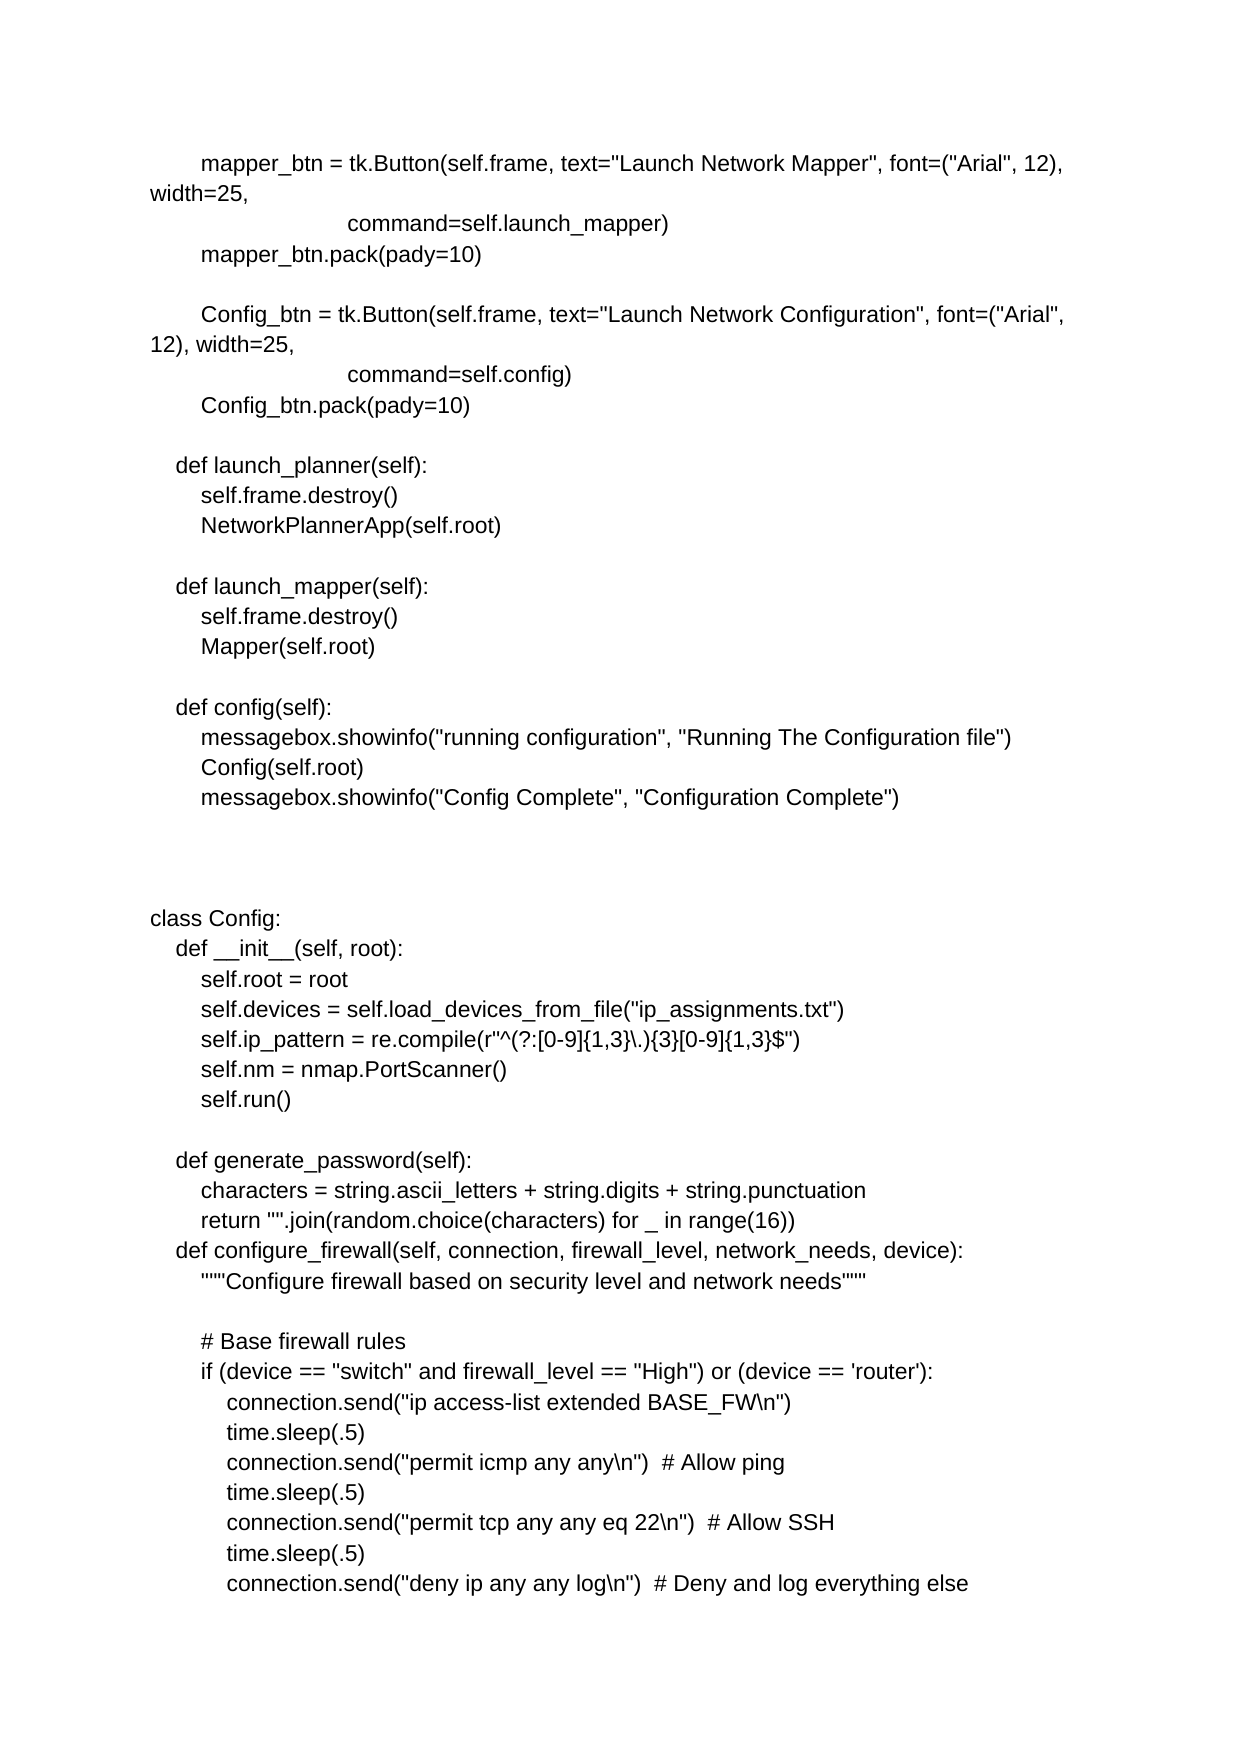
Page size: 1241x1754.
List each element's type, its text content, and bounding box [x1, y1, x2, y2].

text self.ip_pattern = re.compile(r"^(?:[0-9]{1,3}\.){3}[0-9]{1,3}$") [150, 1026, 1090, 1052]
text Config_btn = tk.Button(self.frame, text="Launch Network Configuration", font=("Arial", 12), width=25, [150, 301, 1090, 358]
text class Config: [150, 905, 1090, 932]
text Mapper(self.root) [150, 633, 1090, 660]
text def launch_mapper(self): [150, 573, 1090, 599]
text def generate_password(self): [150, 1147, 1090, 1173]
text if (device == "switch" and firewall_level == "High") or (device == 'router'): [150, 1358, 1090, 1385]
text """Configure firewall based on security level and network needs""" [150, 1268, 1090, 1294]
text NetworkPlannerApp(self.root) [150, 512, 1090, 539]
text connection.send("ip access-list extended BASE_FW\n") [150, 1388, 1090, 1415]
text # Base firewall rules [150, 1328, 1090, 1354]
text time.sleep(.5) [150, 1539, 1090, 1566]
text self.frame.destroy() [150, 603, 1090, 629]
text mapper_btn.pack(pady=10) [150, 241, 1090, 267]
text def __init__(self, root): [150, 935, 1090, 962]
text messagebox.showinfo("Config Complete", "Configuration Complete") [150, 784, 1090, 811]
text def launch_planner(self): [150, 452, 1090, 478]
text def config(self): [150, 694, 1090, 720]
text self.run() [150, 1086, 1090, 1113]
text time.sleep(.5) [150, 1479, 1090, 1506]
text command=self.config) [150, 361, 1090, 388]
text mapper_btn = tk.Button(self.frame, text="Launch Network Mapper", font=("Arial", 12), width=25, [150, 150, 1090, 207]
text messagebox.showinfo("running configuration", "Running The Configuration file") [150, 724, 1090, 750]
text connection.send("permit tcp any any eq 22\n") # Allow SSH [150, 1509, 1090, 1536]
text def configure_firewall(self, connection, firewall_level, network_needs, device): [150, 1237, 1090, 1264]
text connection.send("permit icmp any any\n") # Allow ping [150, 1449, 1090, 1475]
text command=self.launch_mapper) [150, 210, 1090, 237]
text self.nm = nmap.PortScanner() [150, 1056, 1090, 1083]
text self.frame.destroy() [150, 482, 1090, 509]
text self.root = root [150, 966, 1090, 992]
text characters = string.ascii_letters + string.digits + string.punctuation [150, 1177, 1090, 1203]
text self.devices = self.load_devices_from_file("ip_assignments.txt") [150, 996, 1090, 1022]
text Config(self.root) [150, 754, 1090, 781]
text connection.send("deny ip any any log\n") # Deny and log everything else [150, 1570, 1090, 1596]
text Config_btn.pack(pady=10) [150, 392, 1090, 418]
text return "".join(random.choice(characters) for _ in range(16)) [150, 1207, 1090, 1234]
text time.sleep(.5) [150, 1419, 1090, 1445]
